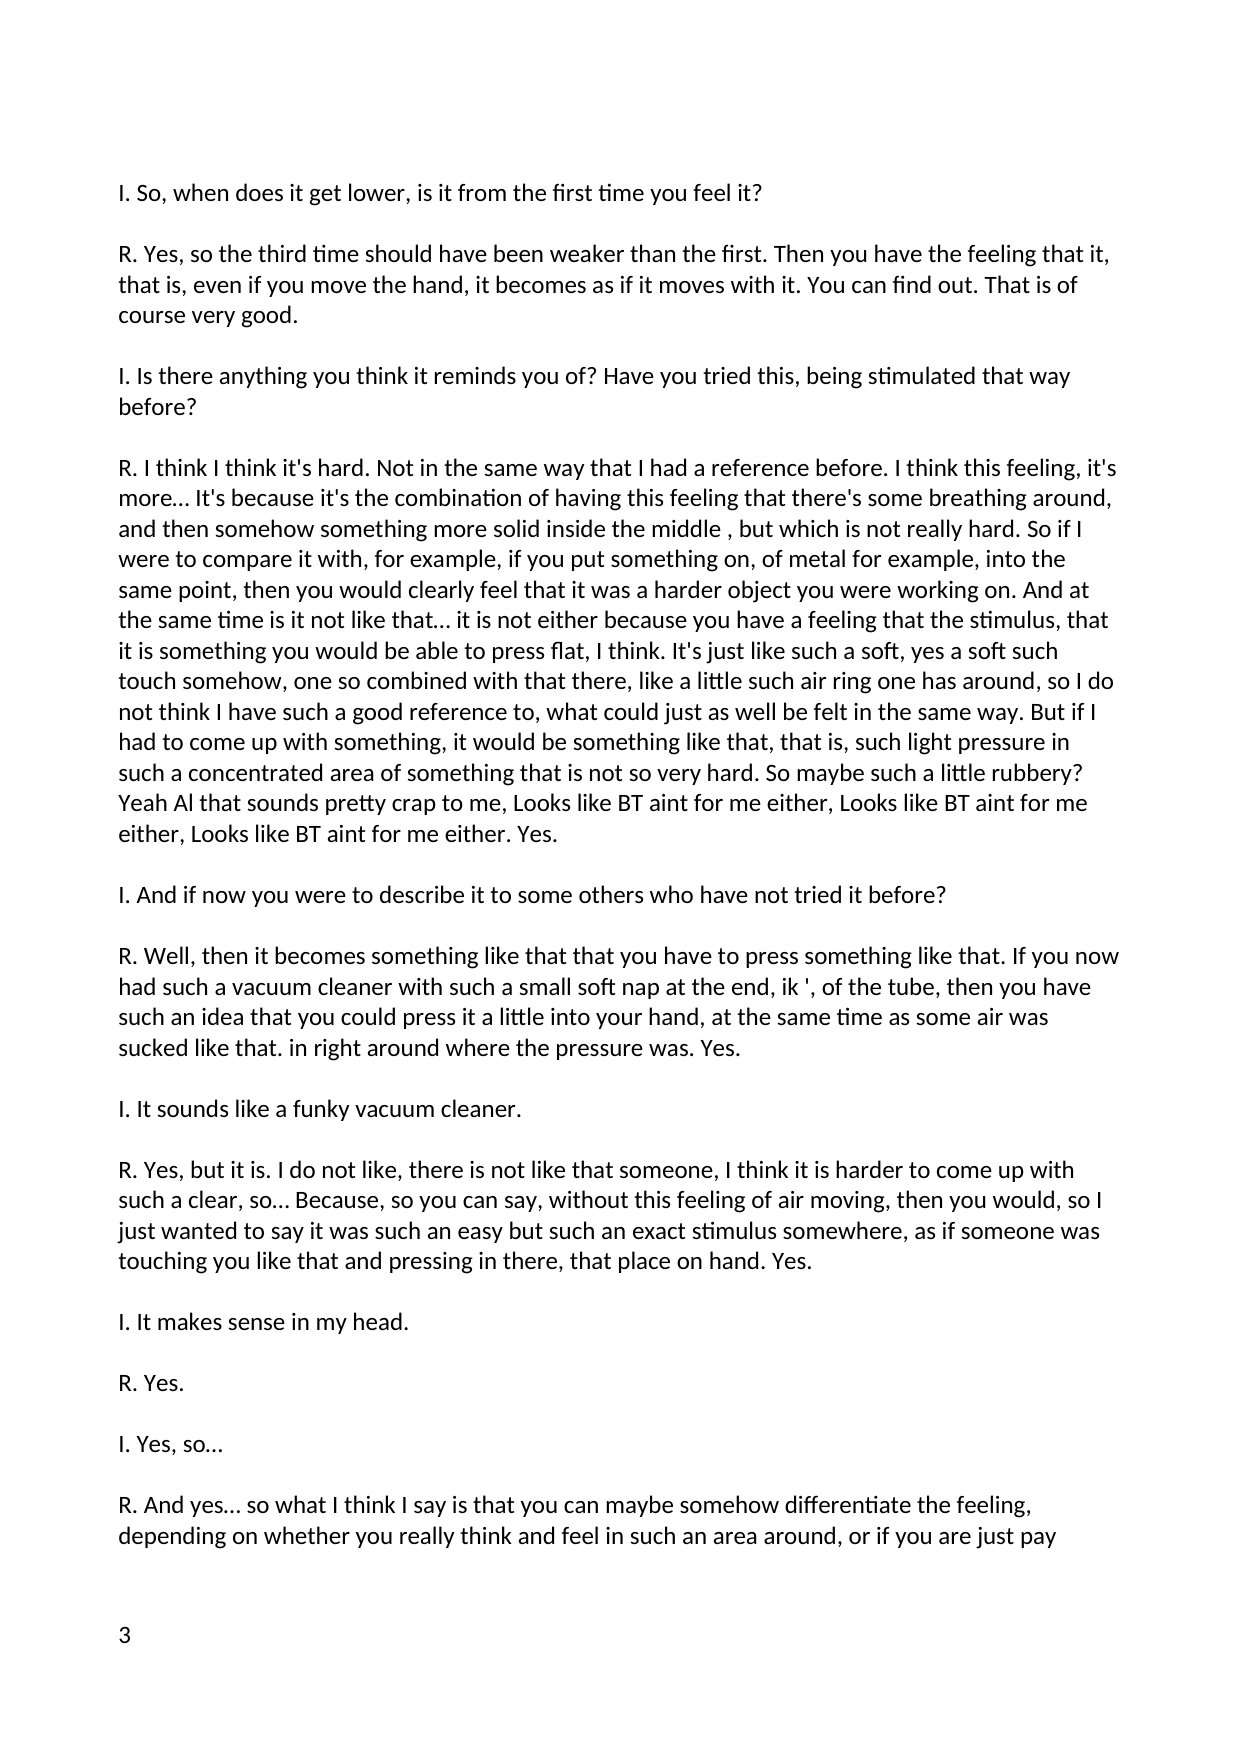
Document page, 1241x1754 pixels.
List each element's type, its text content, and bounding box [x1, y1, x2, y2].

text I. Is there anything you think it reminds you of? Have you tried this, being stimulated that way before? [118, 360, 1122, 421]
text R. Yes. [118, 1367, 1122, 1398]
text I. It sounds like a funky vacuum cleaner. [118, 1093, 1122, 1123]
text I. Yes, so… [118, 1428, 1122, 1459]
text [118, 1489, 1122, 1551]
text R. Well, then it becomes something like that that you have to press something like that. If you now had such a vacuum cleaner with such a small soft nap at the end, ik ', of the tube, then you have such an idea that you could press it a little into your hand, at the same time as some air was sucked like that. in right around where the pressure was. Yes. [118, 940, 1122, 1062]
text I. And if now you were to describe it to some others who have not tried it before? [118, 879, 1122, 910]
text R. Yes, so the third time should have been weaker than the first. Then you have the feeling that it, that is, even if you move the hand, it becomes as if it moves with it. You can find out. That is of course very good. [118, 238, 1122, 330]
text I. So, when does it get lower, is it from the first time you feel it? [118, 177, 1122, 208]
text R. I think I think it's hard. Not in the same way that I had a reference before. I think this feeling, it's more… It's because it's the combination of having this feeling that there's some breathing around, and then somehow something more solid inside the middle , but which is not really hard. So if I were to compare it with, for example, if you put something on, of metal for example, into the same point, then you would clearly feel that it was a harder object you were working on. And at the same time is it not like that… it is not either because you have a feeling that the stimulus, that it is something you would be able to press flat, I think. It's just like such a soft, yes a soft such touch somehow, one so combined with that there, like a little such air ring one has around, so I do not think I have such a good reference to, what could just as well be felt in the same way. But if I had to come up with something, it would be something like that, that is, such light pressure in such a concentrated area of something that is not so very hard. So maybe such a little rubbery? Yeah Al that sounds pretty crap to me, Looks like BT aint for me either, Looks like BT aint for me either, Looks like BT aint for me either. Yes. [118, 452, 1122, 849]
text I. It makes sense in my head. [118, 1306, 1122, 1337]
text R. Yes, but it is. I do not like, there is not like that someone, I think it is harder to come up with such a clear, so… Because, so you can say, without this feeling of air moving, then you would, so I just wanted to say it was such an easy but such an exact stimulus somewhere, as if someone was touching you like that and pressing in there, that place on hand. Yes. [118, 1154, 1122, 1276]
